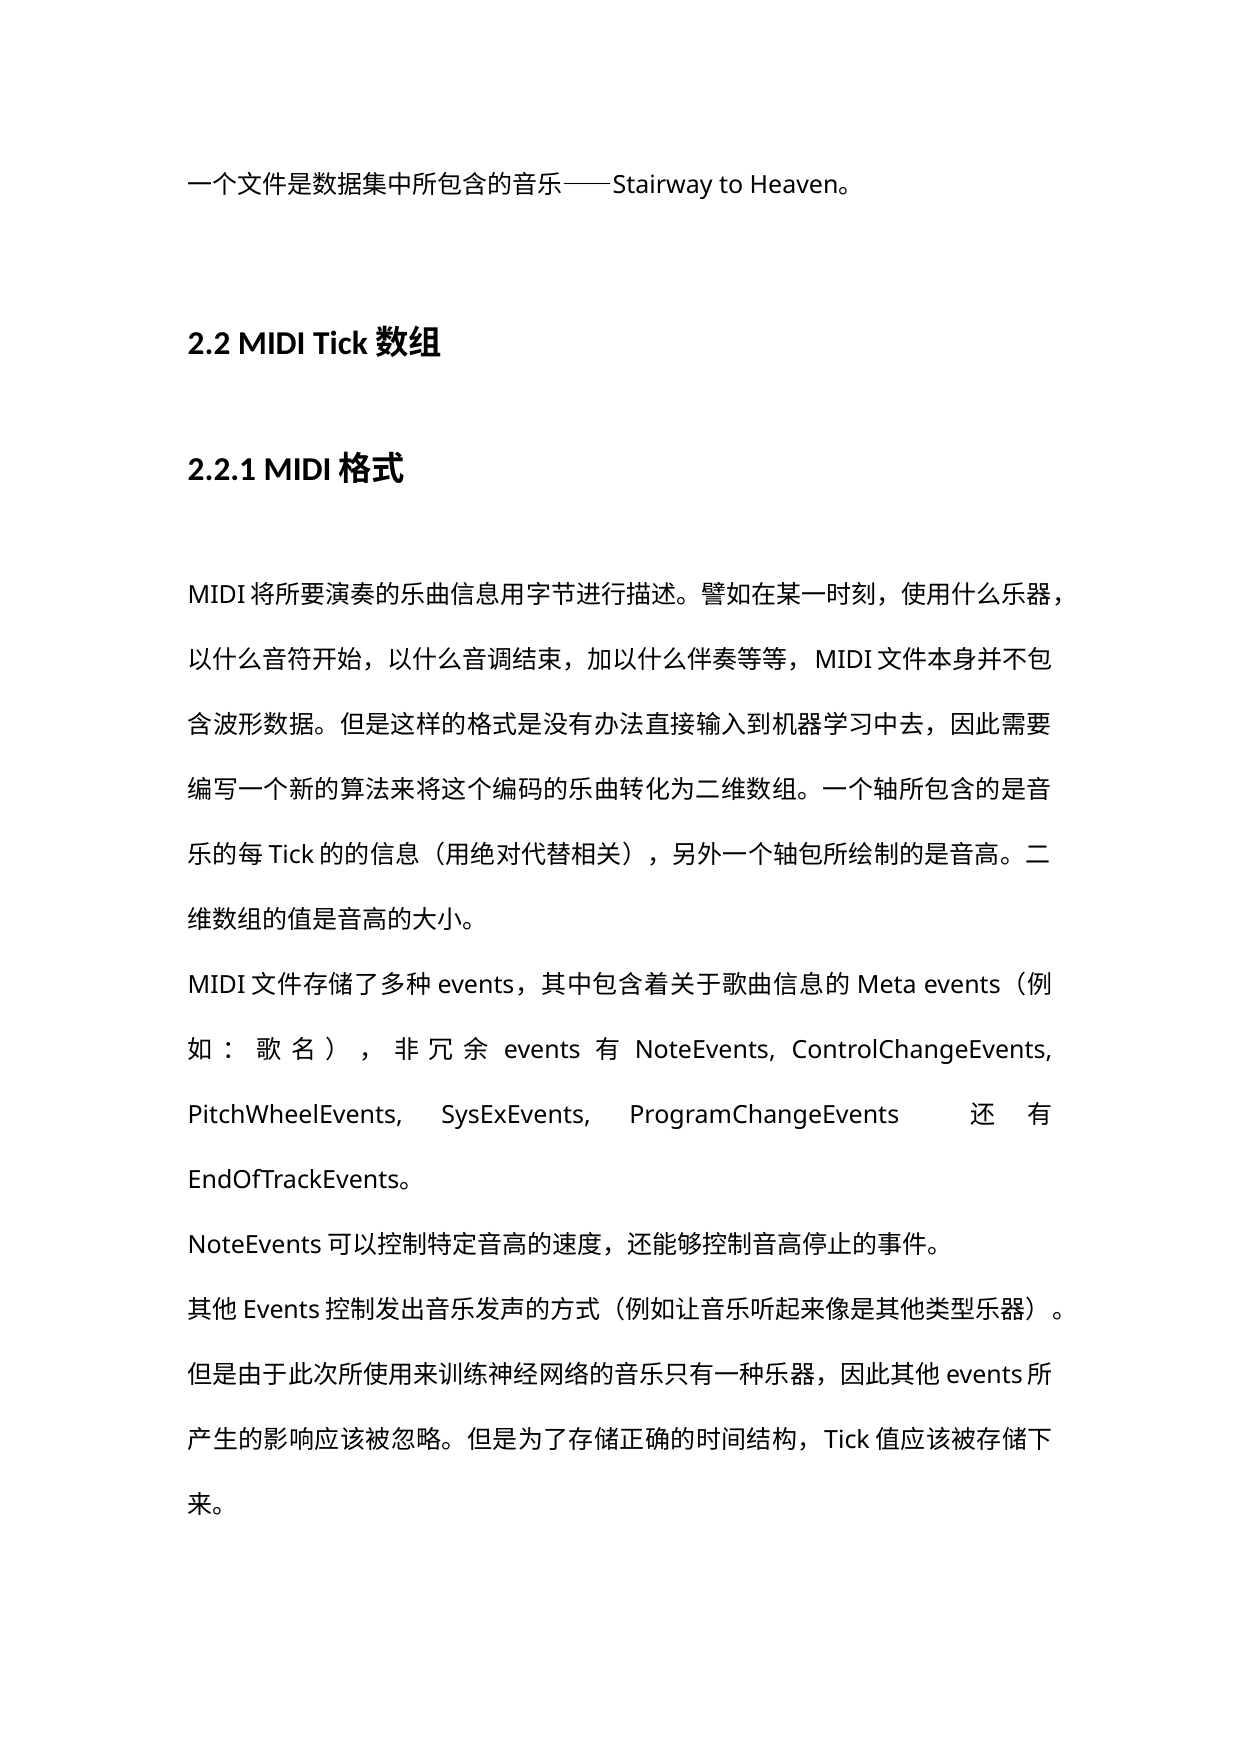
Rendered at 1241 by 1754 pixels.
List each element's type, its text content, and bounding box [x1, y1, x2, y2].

text NoteEvents可以控制特定音高的速度，还能够控制音高停止的事件。 [187, 1211, 1053, 1276]
text MIDI将所要演奏的乐曲信息用字节进行描述。譬如在某一时刻，使用什么乐器，以什么音符开始，以什么音调结束，加以什么伴奏等等，MIDI文件本身并不包含波形数据。但是这样的格式是没有办法直接输入到机器学习中去，因此需要编写一个新的算法来将这个编码的乐曲转化为二维数组。一个轴所包含的是音乐的每Tick的的信息（用绝对代替相关），另外一个轴包所绘制的是音高。二维数组的值是音高的大小。 [187, 561, 1053, 951]
subtitle 2.2.1 MIDI格式 [187, 434, 1053, 499]
subtitle 2.2 MIDI Tick 数组 [187, 307, 1053, 372]
text MIDI文件存储了多种events，其中包含着关于歌曲信息的Meta events（例如：歌名），非冗余events有NoteEvents, ControlChangeEvents, PitchWheelEvents, SysExEvents, ProgramChangeEvents 还有 EndOfTrackEvents。 [187, 951, 1053, 1211]
text 其他Events控制发出音乐发声的方式（例如让音乐听起来像是其他类型乐器）。但是由于此次所使用来训练神经网络的音乐只有一种乐器，因此其他events所产生的影响应该被忽略。但是为了存储正确的时间结构，Tick值应该被存储下来。 [187, 1276, 1053, 1536]
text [187, 150, 1053, 215]
